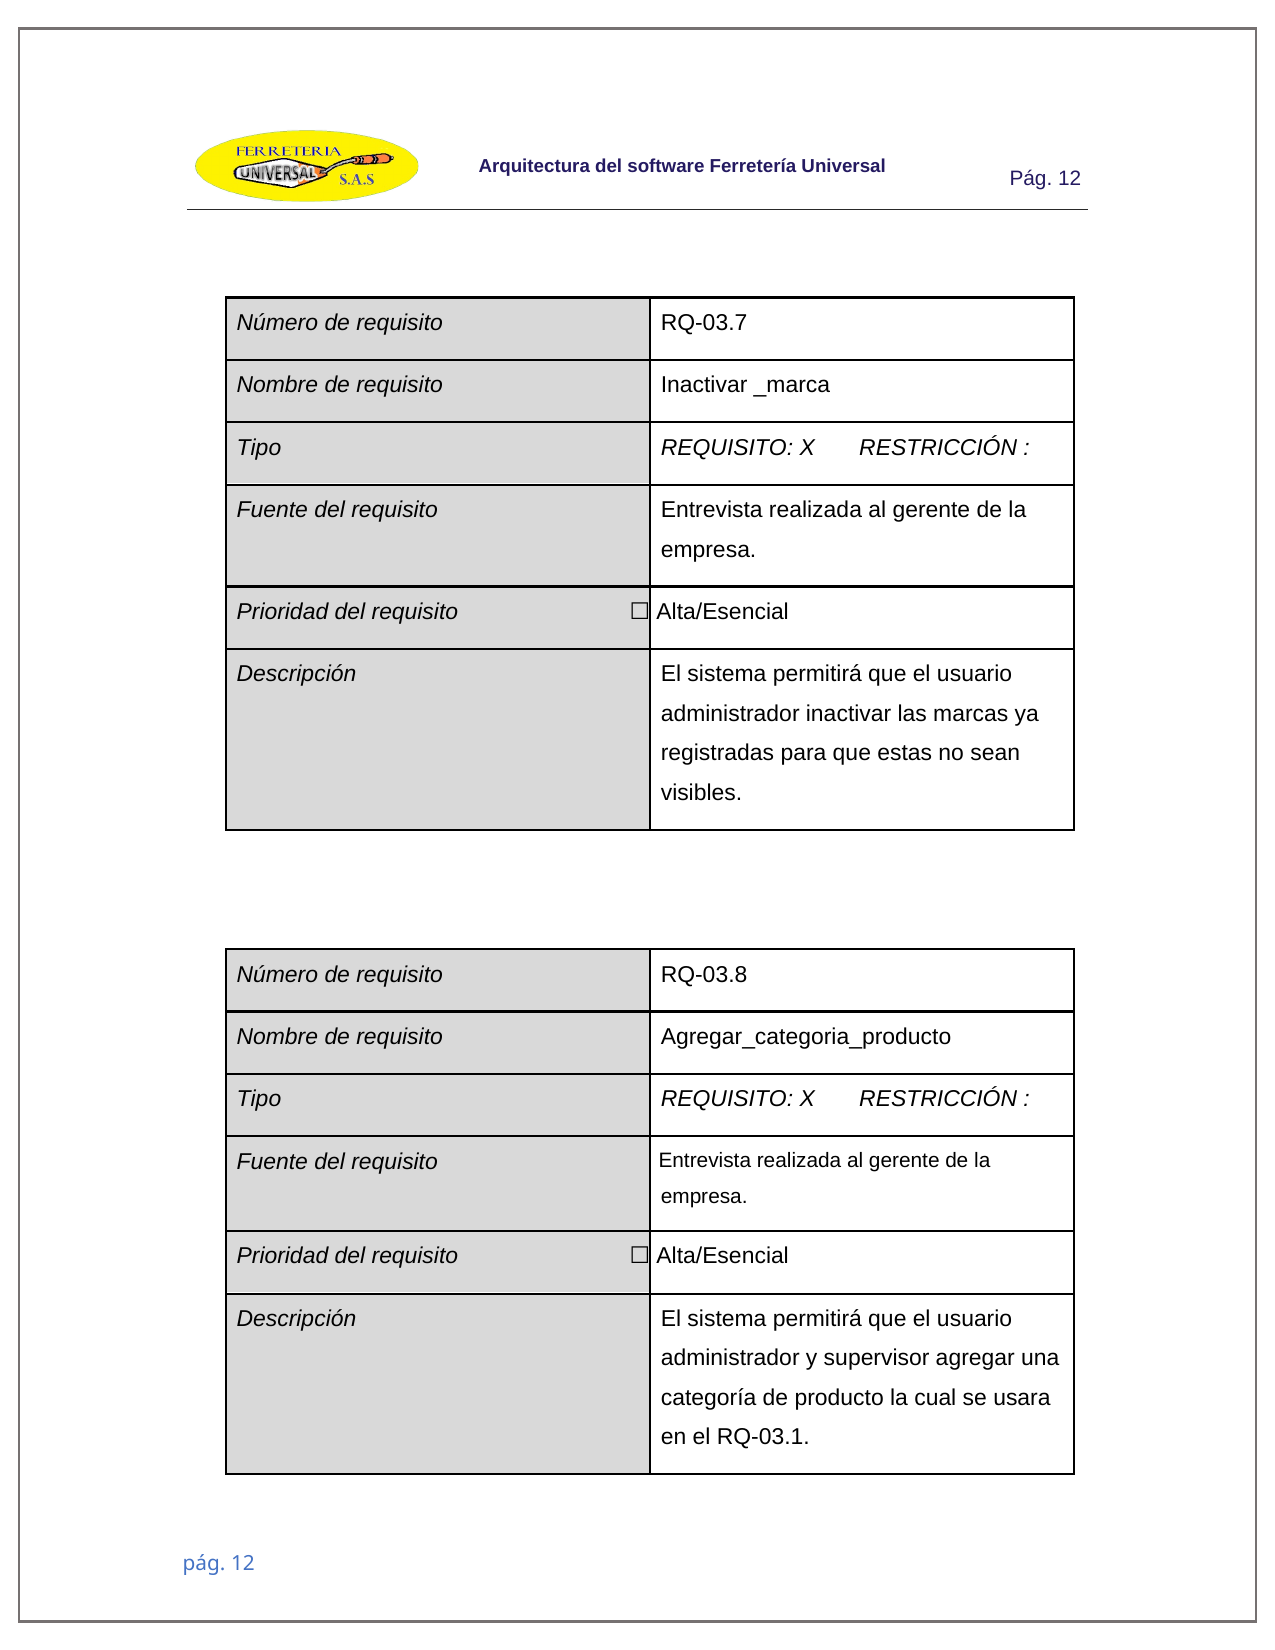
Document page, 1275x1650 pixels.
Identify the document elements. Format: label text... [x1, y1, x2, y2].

table_cell Tipo [227, 423, 649, 483]
table_cell Prioridad del requisito [227, 588, 649, 648]
table_cell Entrevista realizada al gerente de la empresa. [651, 486, 1073, 585]
table_cell Inactivar _marca [651, 361, 1073, 421]
picture [194, 129, 419, 202]
table_header RQ-03.7 [651, 299, 1073, 359]
table_cell Nombre de requisito [227, 361, 649, 421]
table_cell Agregar_categoria_producto [651, 1013, 1073, 1073]
table_header Número de requisito [227, 299, 649, 359]
table_header Número de requisito [227, 950, 649, 1010]
table_cell Entrevista realizada al gerente de la empresa. [651, 1137, 1073, 1230]
table_header RQ-03.8 [651, 950, 1073, 1010]
table_cell Descripción [227, 1295, 649, 1473]
table_cell Fuente del requisito [227, 1137, 649, 1230]
table_cell ☐ Alta/Esencial [651, 588, 1073, 648]
table_cell REQUISITO: X RESTRICCIÓN : [651, 1075, 1073, 1135]
table_cell Fuente del requisito [227, 486, 649, 585]
table_cell REQUISITO: X RESTRICCIÓN : [651, 423, 1073, 483]
table_cell El sistema permitirá que el usuario administrador inactivar las marcas ya registradas para que estas no sean visibles. [651, 650, 1073, 829]
table_cell Prioridad del requisito [227, 1232, 649, 1292]
table_cell Tipo [227, 1075, 649, 1135]
table_cell Descripción [227, 650, 649, 829]
table_cell Nombre de requisito [227, 1013, 649, 1073]
table_cell ☐ Alta/Esencial [651, 1232, 1073, 1292]
table_cell El sistema permitirá que el usuario administrador y supervisor agregar una categoría de producto la cual se usara en el RQ-03.1. [651, 1295, 1073, 1473]
